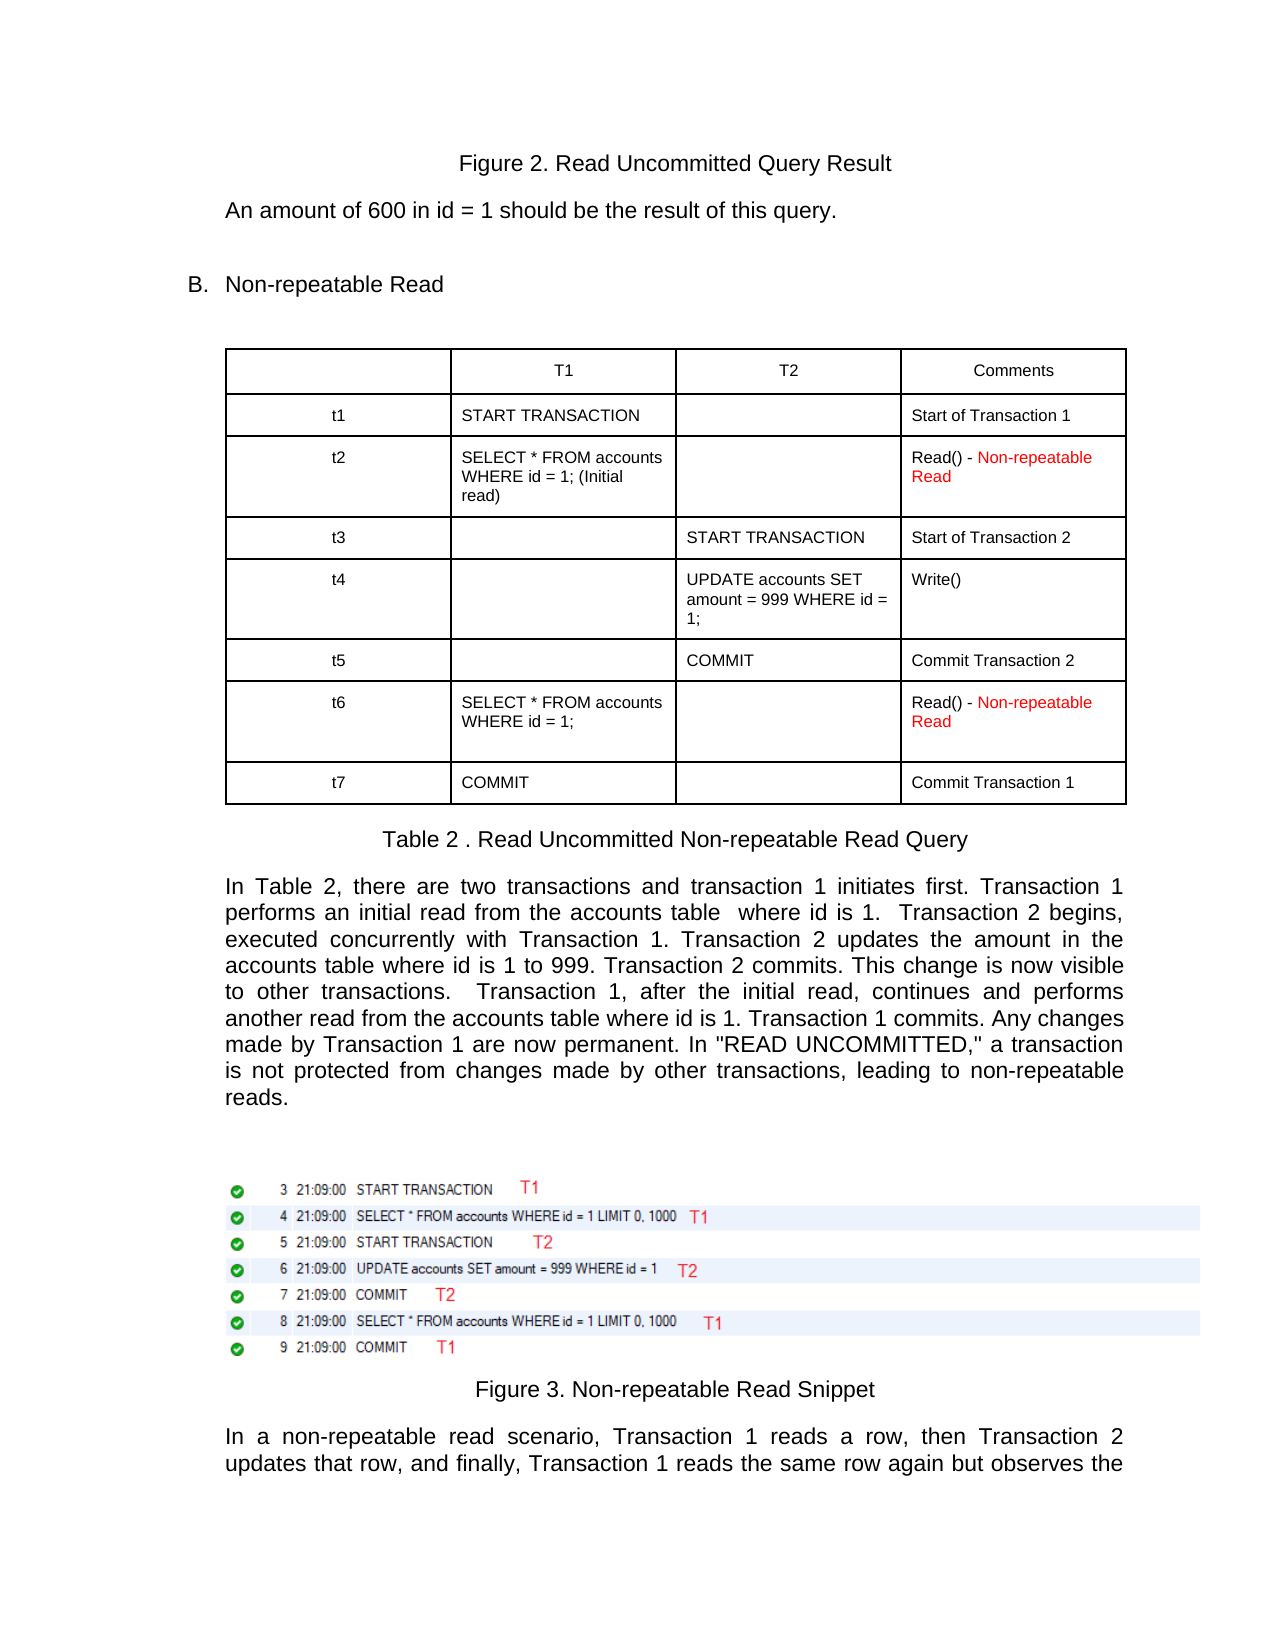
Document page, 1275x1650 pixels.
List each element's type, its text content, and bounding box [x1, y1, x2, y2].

table_cell Start of Transaction 1 [902, 395, 1125, 435]
table_cell Commit Transaction 2 [902, 640, 1125, 680]
table_cell UPDATE accounts SET amount = 999 WHERE id = 1; [677, 560, 900, 638]
table_cell t4 [227, 560, 450, 638]
text An amount of 600 in id = 1 should be the result of this query. [225, 197, 1125, 223]
text In Table 2, there are two transactions and transaction 1 initiates first. Transaction 1 performs an initial read from the accounts table where id is 1. Transaction 2 begins, executed concurrently with Transaction 1. Transaction 2 updates the amount in the accounts table where id is 1 to 999. Transaction 2 commits. This change is now visible to other transactions. Transaction 1, after the initial read, continues and performs another read from the accounts table where id is 1. Transaction 1 commits. Any changes made by Transaction 1 are now permanent. In "READ UNCOMMITTED," a transaction is not protected from changes made by other transactions, leading to non-repeatable reads. [225, 873, 1125, 1110]
table_cell [452, 560, 675, 638]
text Figure 2. Read Uncommitted Query Result [225, 150, 1125, 176]
table_cell START TRANSACTION [452, 395, 675, 435]
table_cell COMMIT [452, 763, 675, 803]
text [225, 1423, 1125, 1476]
table_cell [452, 518, 675, 558]
table_cell [452, 640, 675, 680]
table_cell Start of Transaction 2 [902, 518, 1125, 558]
table_cell Read() - Non-repeatable Read [902, 682, 1125, 761]
picture [225, 1178, 1200, 1356]
table_cell [677, 437, 900, 516]
table_cell t5 [227, 640, 450, 680]
text Table 2 . Read Uncommitted Non-repeatable Read Query [225, 826, 1125, 852]
table_cell t6 [227, 682, 450, 761]
table_cell [677, 682, 900, 761]
table_cell Commit Transaction 1 [902, 763, 1125, 803]
table_cell t2 [227, 437, 450, 516]
table_cell [677, 763, 900, 803]
list Non-repeatable Read [187, 271, 1125, 297]
table_cell t1 [227, 395, 450, 435]
table_cell t3 [227, 518, 450, 558]
table_cell SELECT * FROM accounts WHERE id = 1; [452, 682, 675, 761]
text Figure 3. Non-repeatable Read Snippet [225, 1376, 1125, 1402]
table_cell SELECT * FROM accounts WHERE id = 1; (Initial read) [452, 437, 675, 516]
table_cell Write() [902, 560, 1125, 638]
table_header Comments [902, 350, 1125, 393]
table_header T1 [452, 350, 675, 393]
table_cell Read() - Non-repeatable Read [902, 437, 1125, 516]
table_header [227, 350, 450, 393]
table_cell START TRANSACTION [677, 518, 900, 558]
table_cell [677, 395, 900, 435]
table_cell t7 [227, 763, 450, 803]
table_header T2 [677, 350, 900, 393]
table_cell COMMIT [677, 640, 900, 680]
